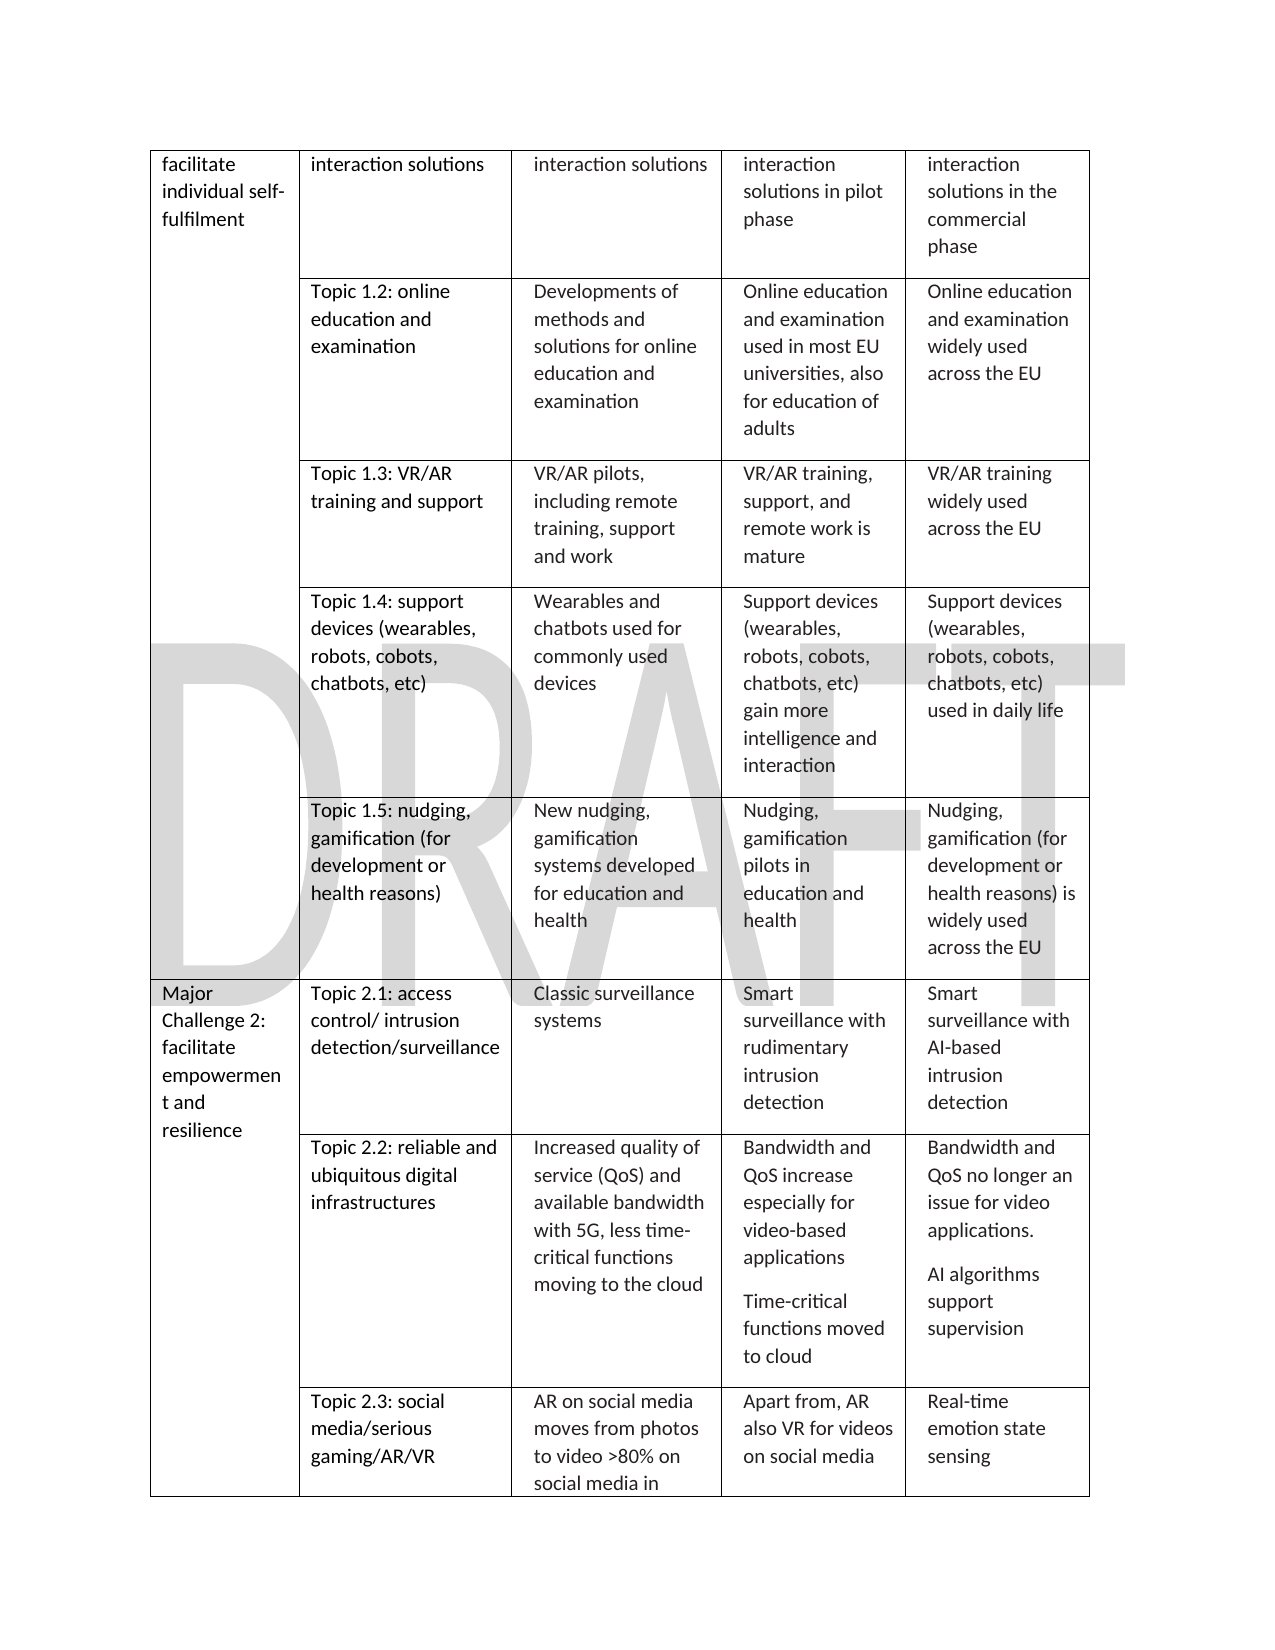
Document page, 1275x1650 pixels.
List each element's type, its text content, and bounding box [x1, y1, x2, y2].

table_cell Classic surveillance systems [512, 980, 721, 1133]
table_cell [906, 151, 1089, 277]
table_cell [151, 151, 299, 979]
table_cell VR/AR training widely used across the EU [906, 461, 1089, 587]
table_cell Bandwidth and QoS no longer an issue for video applications. AI algorithms support supervision [906, 1135, 1089, 1387]
table_cell Online education and examination used in most EU universities, also for education of adults [722, 279, 905, 459]
table_cell Developments of methods and solutions for online education and examination [512, 279, 721, 459]
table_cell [722, 151, 905, 277]
table_cell Topic 1.5: nudging, gamification (for development or health reasons) [300, 798, 511, 979]
table_cell New nudging, gamification systems developed for education and health [512, 798, 721, 979]
table_cell Support devices (wearables, robots, cobots, chatbots, etc) gain more intelligence and interaction [722, 588, 905, 797]
table_cell VR/AR training, support, and remote work is mature [722, 461, 905, 587]
table_cell Topic 1.4: support devices (wearables, robots, cobots, chatbots, etc) [300, 588, 511, 797]
table_cell Topic 1.2: online education and examination [300, 279, 511, 459]
table_cell Increased quality of service (QoS) and available bandwidth with 5G, less time-critical functions moving to the cloud [512, 1135, 721, 1387]
table_cell Topic 1.3: VR/AR training and support [300, 461, 511, 587]
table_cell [512, 1388, 721, 1496]
table_cell Bandwidth and QoS increase especially for video-based applications Time-critical functions moved to cloud [722, 1135, 905, 1387]
table_cell Wearables and chatbots used for commonly used devices [512, 588, 721, 797]
table_cell Smart surveillance with rudimentary intrusion detection [722, 980, 905, 1133]
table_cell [722, 1388, 905, 1496]
table_cell Online education and examination widely used across the EU [906, 279, 1089, 459]
table_cell Major Challenge 2: facilitate empowerment and resilience [151, 980, 299, 1496]
table_cell Nudging, gamification pilots in education and health [722, 798, 905, 979]
table_cell Support devices (wearables, robots, cobots, chatbots, etc) used in daily life [906, 588, 1089, 797]
table_cell Topic 2.2: reliable and ubiquitous digital infrastructures [300, 1135, 511, 1387]
table_cell VR/AR pilots, including remote training, support and work [512, 461, 721, 587]
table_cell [300, 151, 511, 277]
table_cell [512, 151, 721, 277]
table_cell Topic 2.1: access control/ intrusion detection/surveillance [300, 980, 511, 1133]
table_cell Smart surveillance with AI-based intrusion detection [906, 980, 1089, 1133]
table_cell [300, 1388, 511, 1496]
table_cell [906, 1388, 1089, 1496]
table_cell Nudging, gamification (for development or health reasons) is widely used across the EU [906, 798, 1089, 979]
